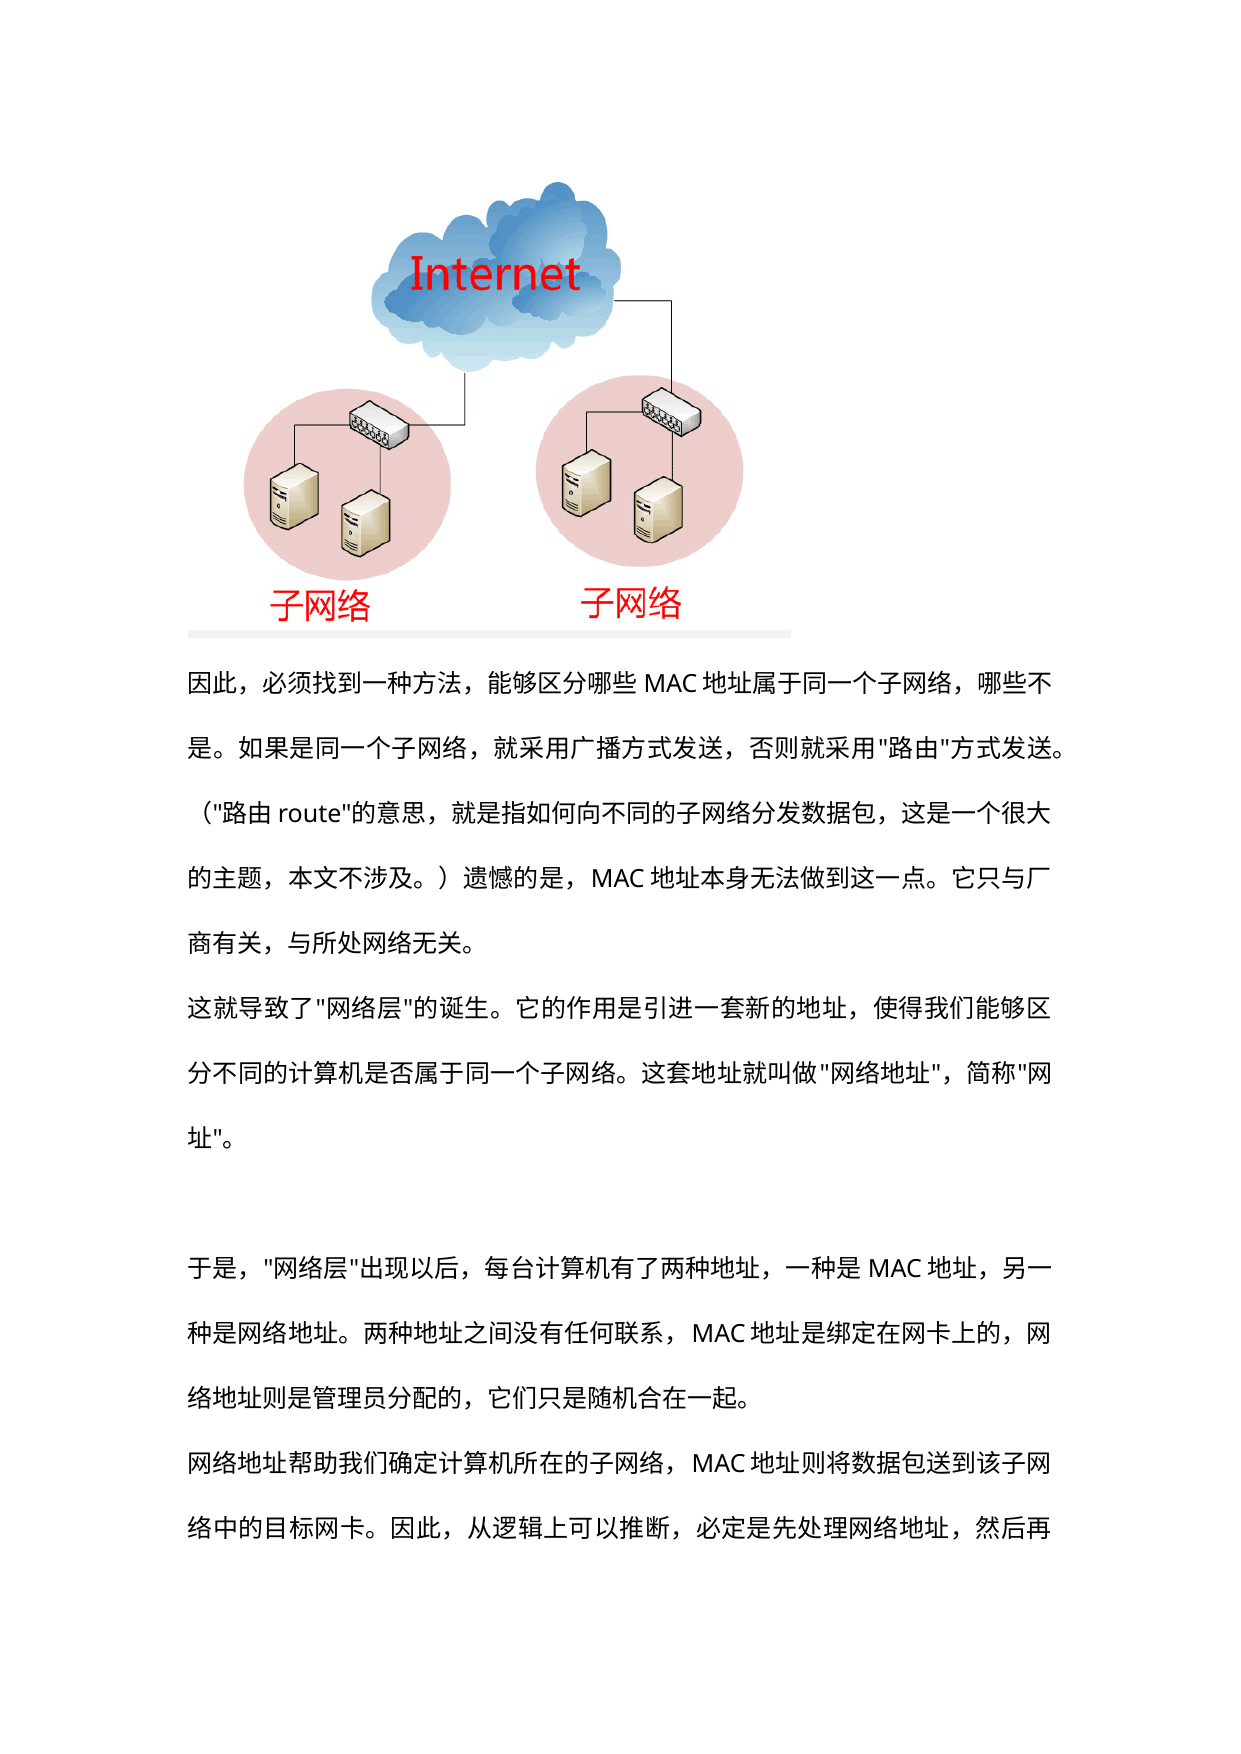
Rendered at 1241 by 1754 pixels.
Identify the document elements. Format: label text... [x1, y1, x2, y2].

picture [187, 162, 791, 638]
text 于是，"网络层"出现以后，每台计算机有了两种地址，一种是MAC地址，另一种是网络地址。两种地址之间没有任何联系，MAC地址是绑定在网卡上的，网络地址则是管理员分配的，它们只是随机合在一起。 [187, 1234, 1053, 1429]
text 因此，必须找到一种方法，能够区分哪些MAC地址属于同一个子网络，哪些不是。如果是同一个子网络，就采用广播方式发送，否则就采用"路由"方式发送。（"路由route"的意思，就是指如何向不同的子网络分发数据包，这是一个很大的主题，本文不涉及。）遗憾的是，MAC地址本身无法做到这一点。它只与厂商有关，与所处网络无关。 [187, 649, 1053, 974]
text 这就导致了"网络层"的诞生。它的作用是引进一套新的地址，使得我们能够区分不同的计算机是否属于同一个子网络。这套地址就叫做"网络地址"，简称"网址"。 [187, 974, 1053, 1169]
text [187, 1429, 1053, 1559]
